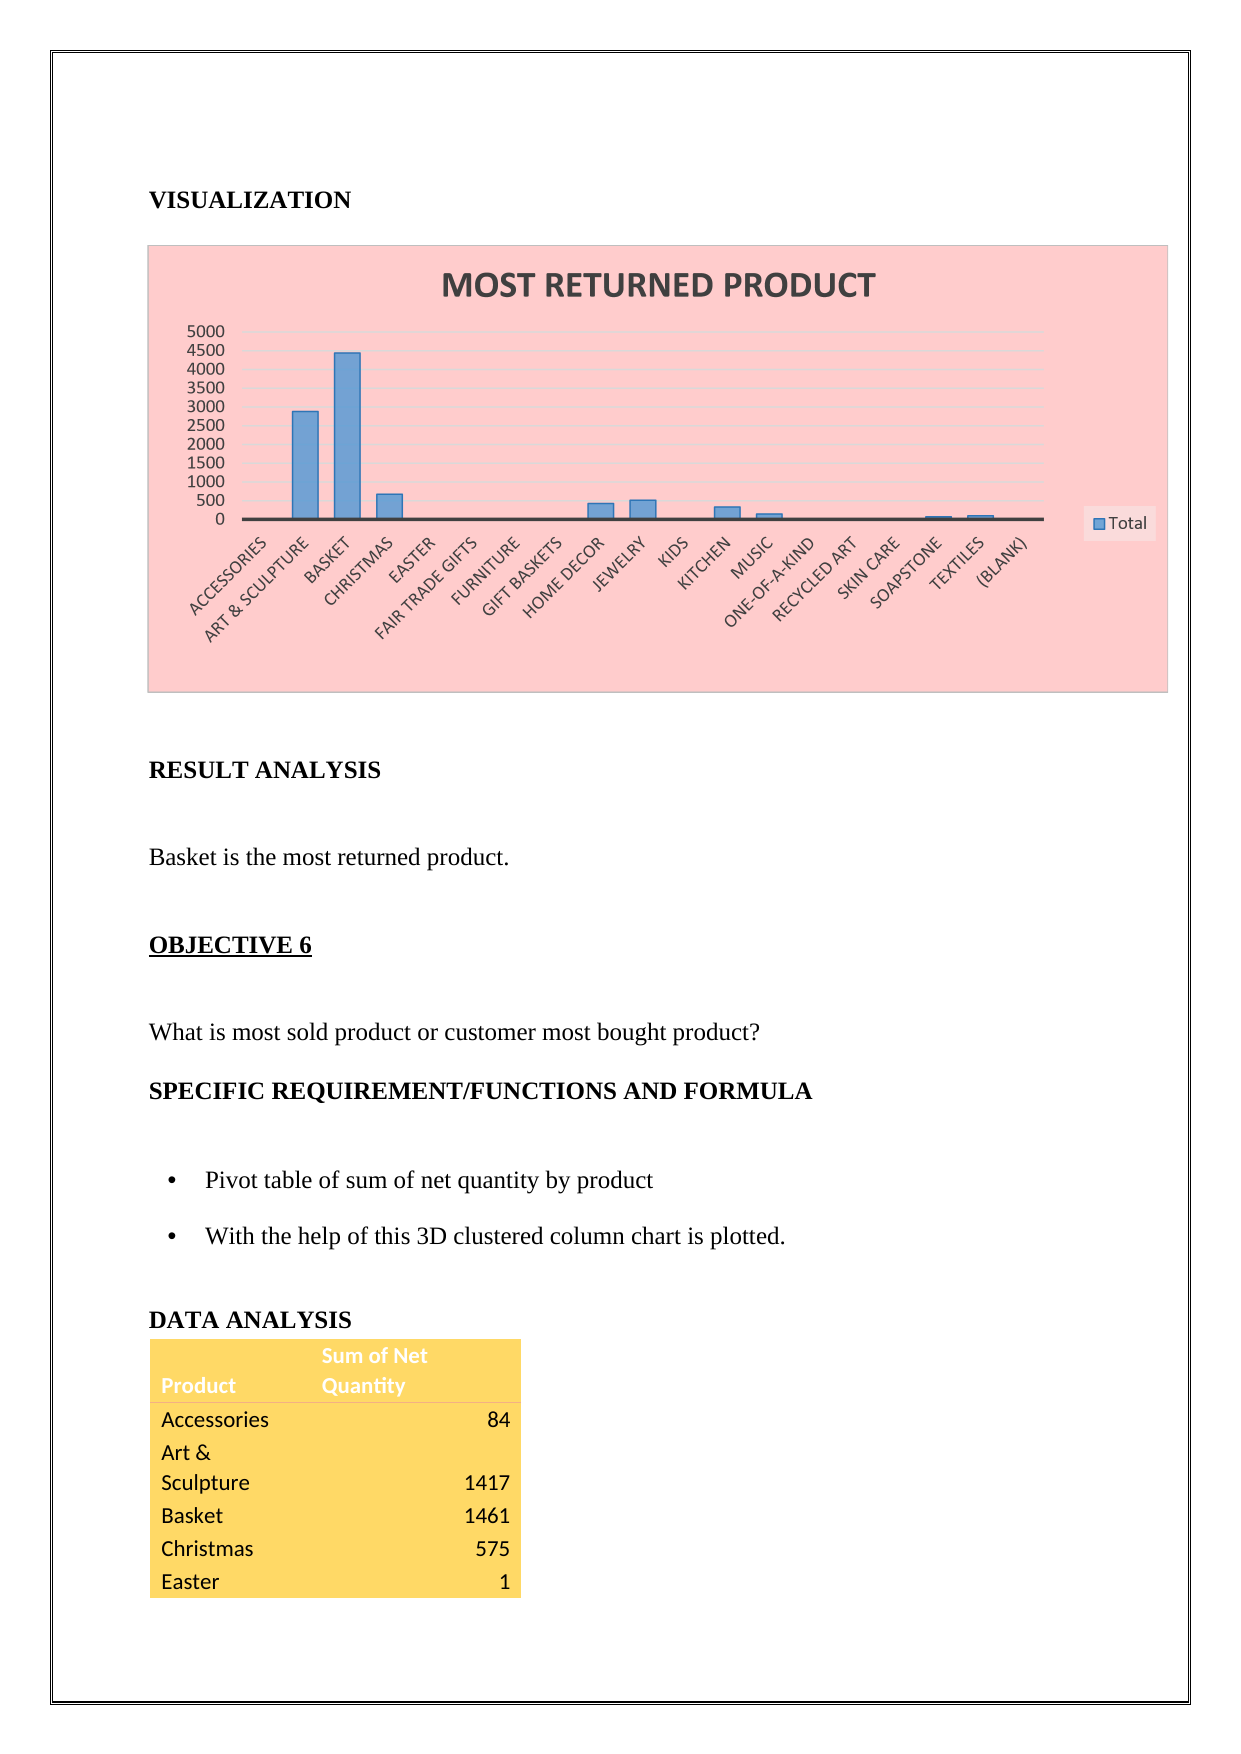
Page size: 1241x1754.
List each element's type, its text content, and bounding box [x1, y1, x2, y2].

table_cell Art & Sculpture [150, 1436, 322, 1499]
subtitle SPECIFIC REQUIREMENT/FUNCTIONS AND FORMULA [148, 1076, 1240, 1105]
list Pivot table of sum of net quantity by product [167, 1166, 983, 1194]
table_cell 84 [322, 1403, 521, 1436]
table_cell Basket [150, 1499, 322, 1532]
list With the help of this 3D clustered column chart is plotted. [167, 1221, 983, 1250]
subtitle DATA ANALYSIS [148, 1305, 1240, 1333]
table_cell 575 [322, 1532, 521, 1565]
table_cell Easter [150, 1565, 463, 1598]
table_cell 1417 [322, 1436, 521, 1499]
table_cell 1461 [322, 1499, 521, 1532]
table_cell Christmas [150, 1532, 322, 1565]
subtitle VISUALIZATION [148, 185, 1240, 214]
table_header Sum of Net Quantity [322, 1339, 521, 1402]
subtitle OBJECTIVE 6 [148, 930, 1240, 959]
text RESULT ANALYSIS [148, 755, 1240, 784]
picture [146, 244, 1169, 693]
table_cell Accessories [150, 1403, 322, 1436]
table_header Product [150, 1339, 322, 1402]
text Basket is the most returned product. [148, 842, 1162, 871]
table_cell 1 [463, 1565, 521, 1598]
text What is most sold product or customer most bought product? [148, 1017, 1162, 1046]
